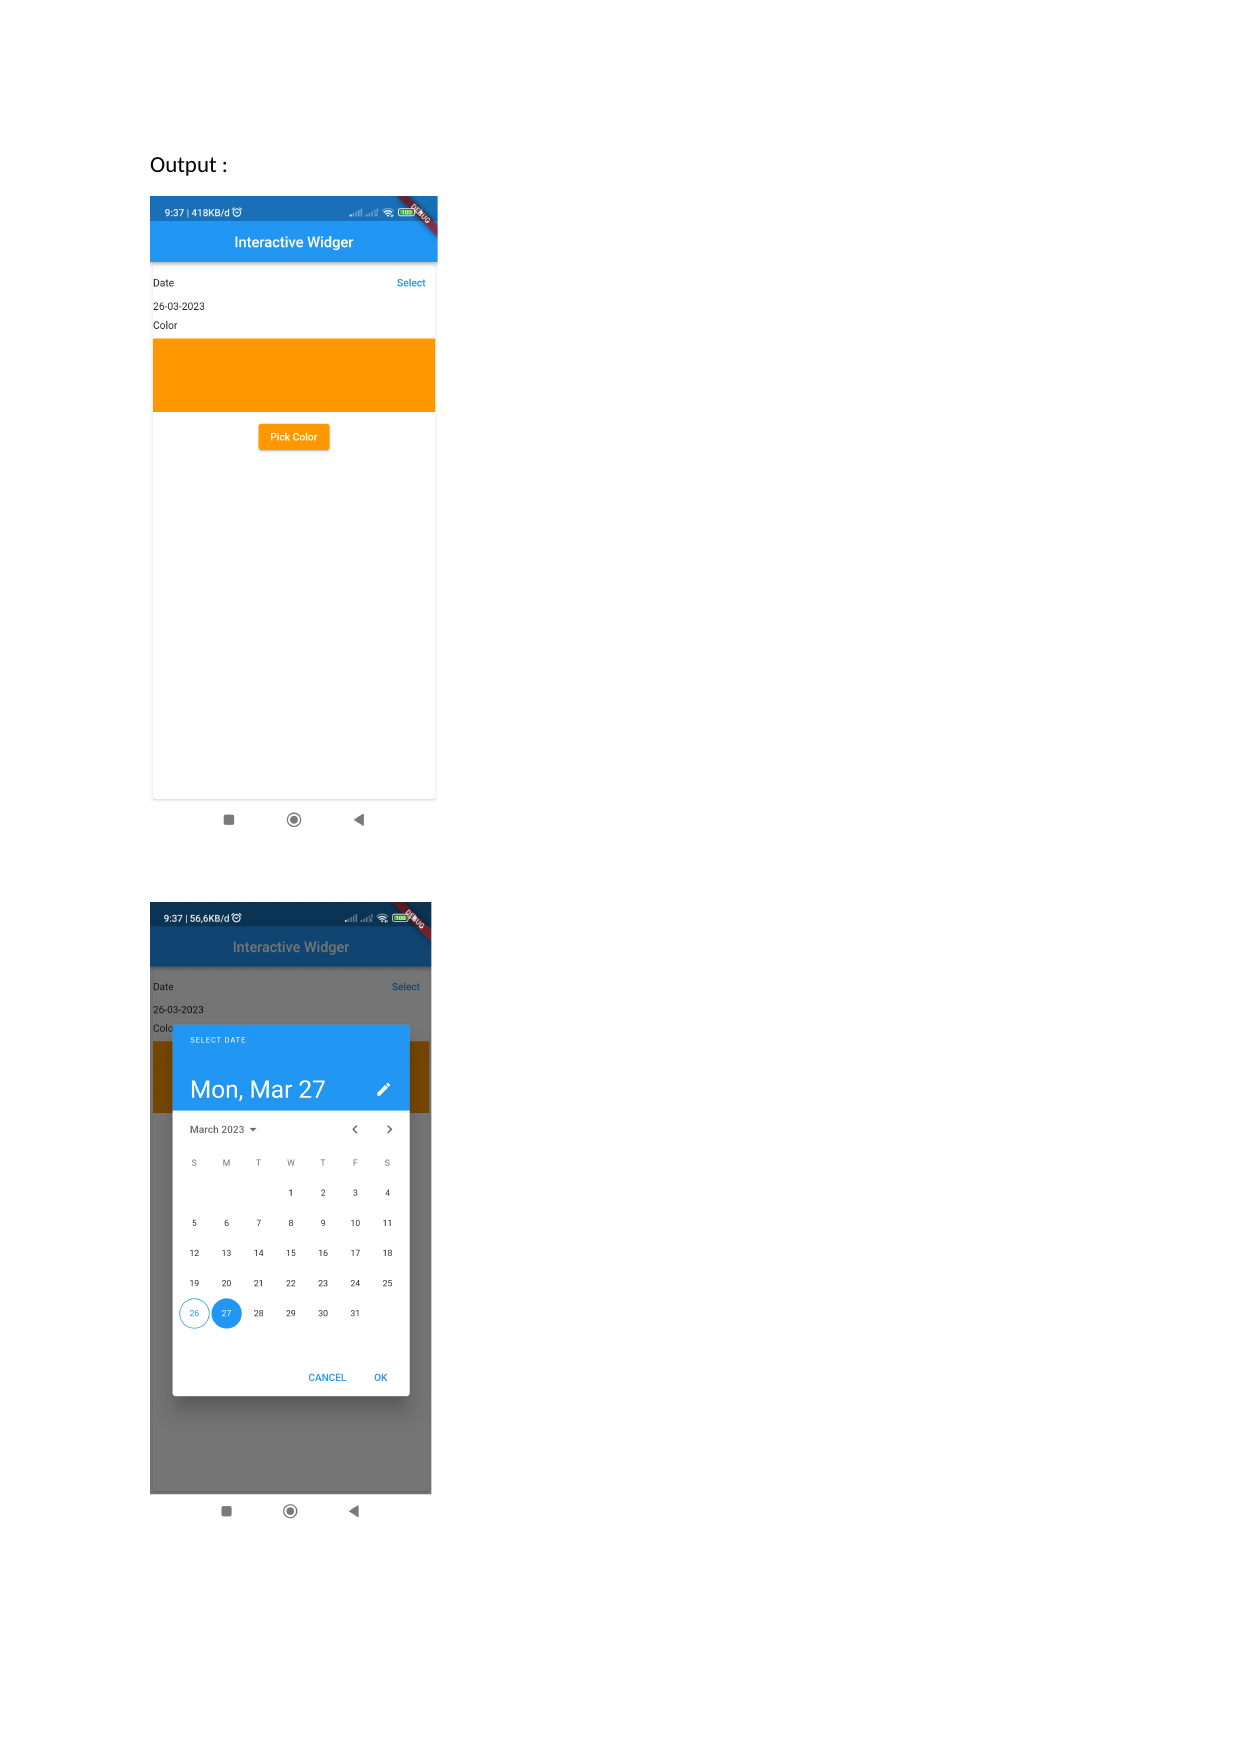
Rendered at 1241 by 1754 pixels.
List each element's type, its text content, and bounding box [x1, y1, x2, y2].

picture [150, 902, 432, 1528]
picture [150, 196, 438, 837]
text Output : [150, 150, 1090, 178]
